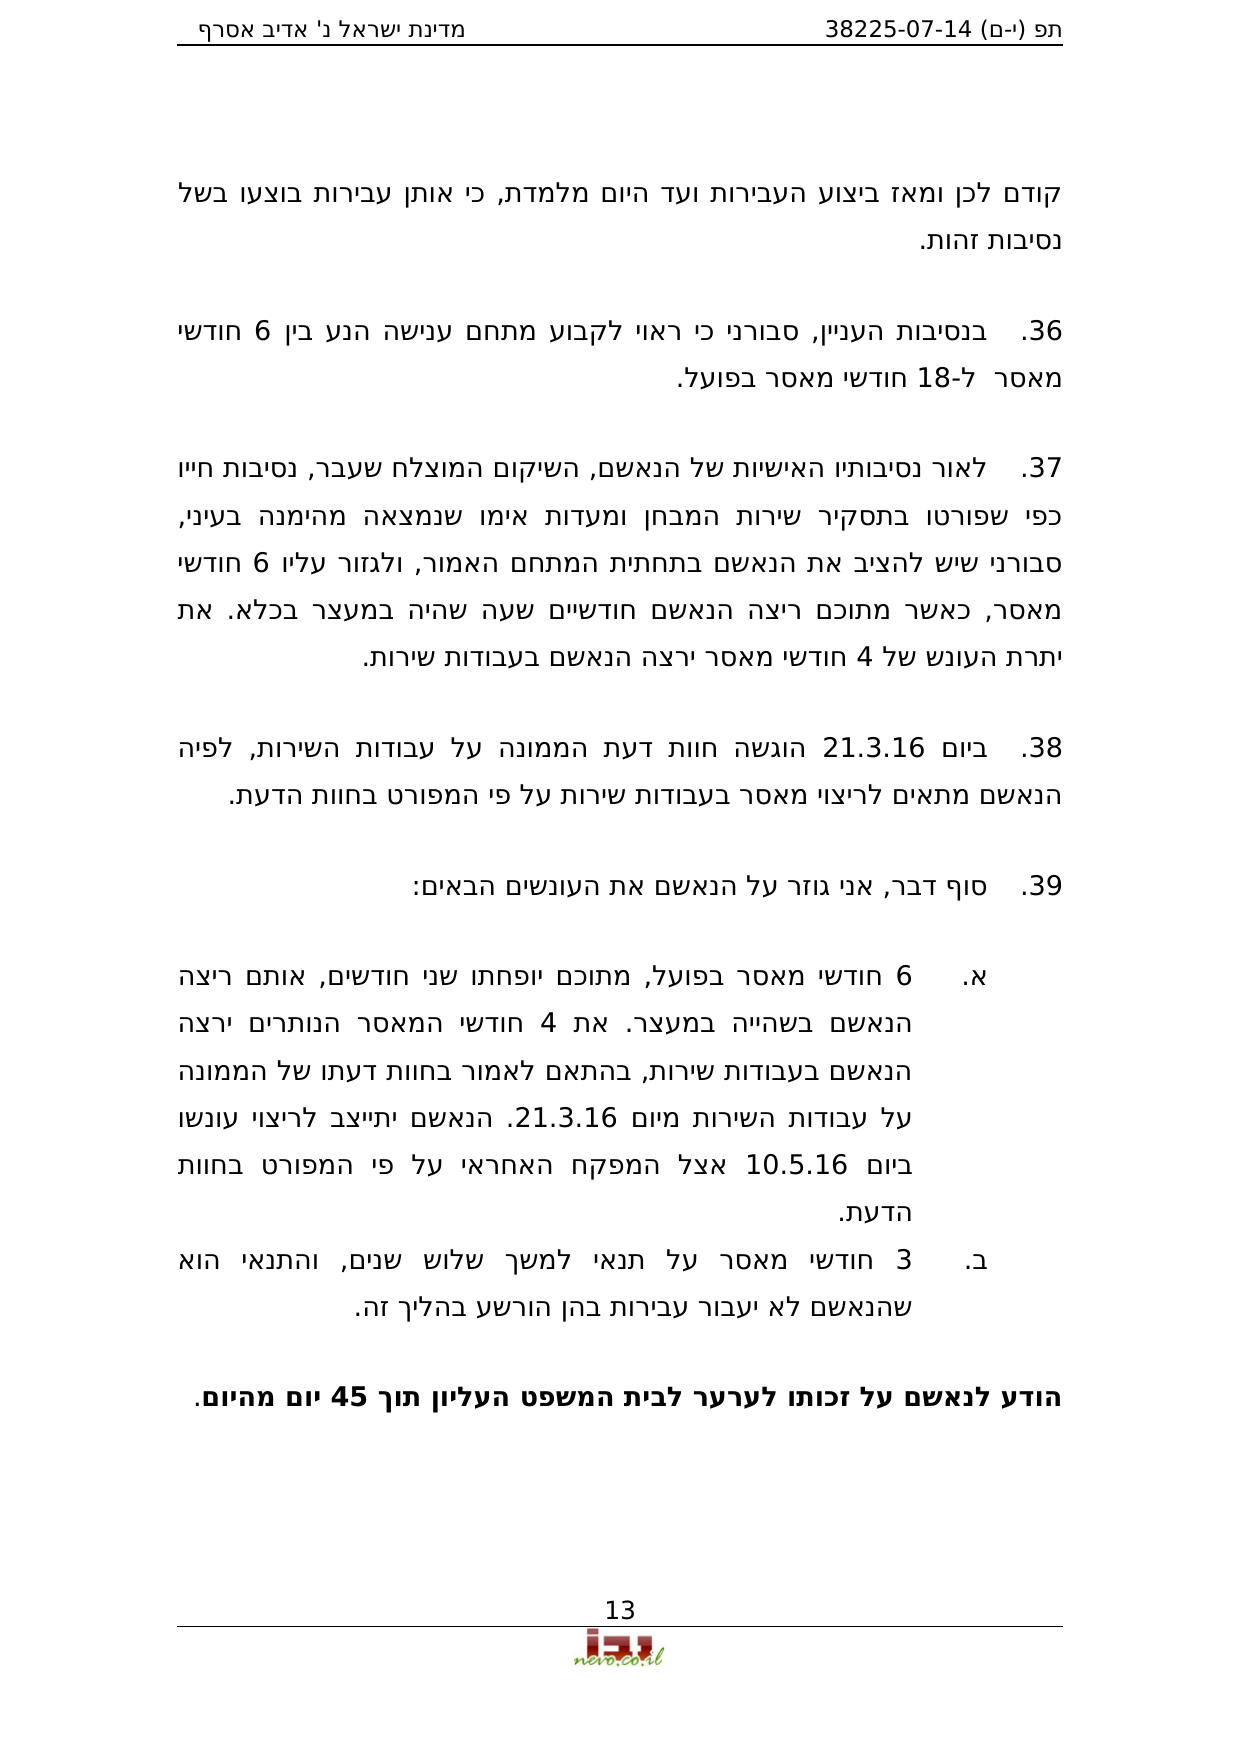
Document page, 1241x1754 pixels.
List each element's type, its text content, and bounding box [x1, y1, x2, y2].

picture [574, 1628, 666, 1667]
text א. 6 חודשי מאסר בפועל, מתוכם יופחתו שני חודשים, אותם ריצה הנאשם בשהייה במעצר. את 4 חודשי המאסר הנותרים ירצה הנאשם בעבודות שירות, בהתאם לאמור בחוות דעתו של הממונה על עבודות השירות מיום 21.3.16. הנאשם יתייצב לריצוי עונשו ביום 10.5.16 אצל המפקח האחראי על פי המפורט בחוות הדעת. [177, 960, 988, 1228]
text 39. סוף דבר, אני גוזר על הנאשם את העונשים הבאים: [177, 870, 1063, 901]
text 36. בנסיבות העניין, סבורני כי ראוי לקבוע מתחם ענישה הנע בין 6 חודשי מאסר ל-18 חודשי מאסר בפועל. [177, 315, 1063, 394]
text 38. ביום 21.3.16 הוגשה חוות דעת הממונה על עבודות השירות, לפיה הנאשם מתאים לריצוי מאסר בעבודות שירות על פי המפורט בחוות הדעת. [177, 732, 1063, 811]
text 37. לאור נסיבותיו האישיות של הנאשם, השיקום המוצלח שעבר, נסיבות חייו כפי שפורטו בתסקיר שירות המבחן ומעדות אימו שנמצאה מהימנה בעיני, סבורני שיש להציב את הנאשם בתחתית המתחם האמור, ולגזור עליו 6 חודשי מאסר, כאשר מתוכם ריצה הנאשם חודשיים שעה שהיה במעצר בכלא. את יתרת העונש של 4 חודשי מאסר ירצה הנאשם בעבודות שירות. [177, 453, 1063, 673]
text ב. 3 חודשי מאסר על תנאי למשך שלוש שנים, והתנאי הוא שהנאשם לא יעבור עבירות בהן הורשע בהליך זה. [177, 1244, 988, 1323]
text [177, 177, 1063, 256]
text הודע לנאשם על זכותו לערער לבית המשפט העליון תוך 45 יום מהיום. [177, 1382, 1063, 1413]
